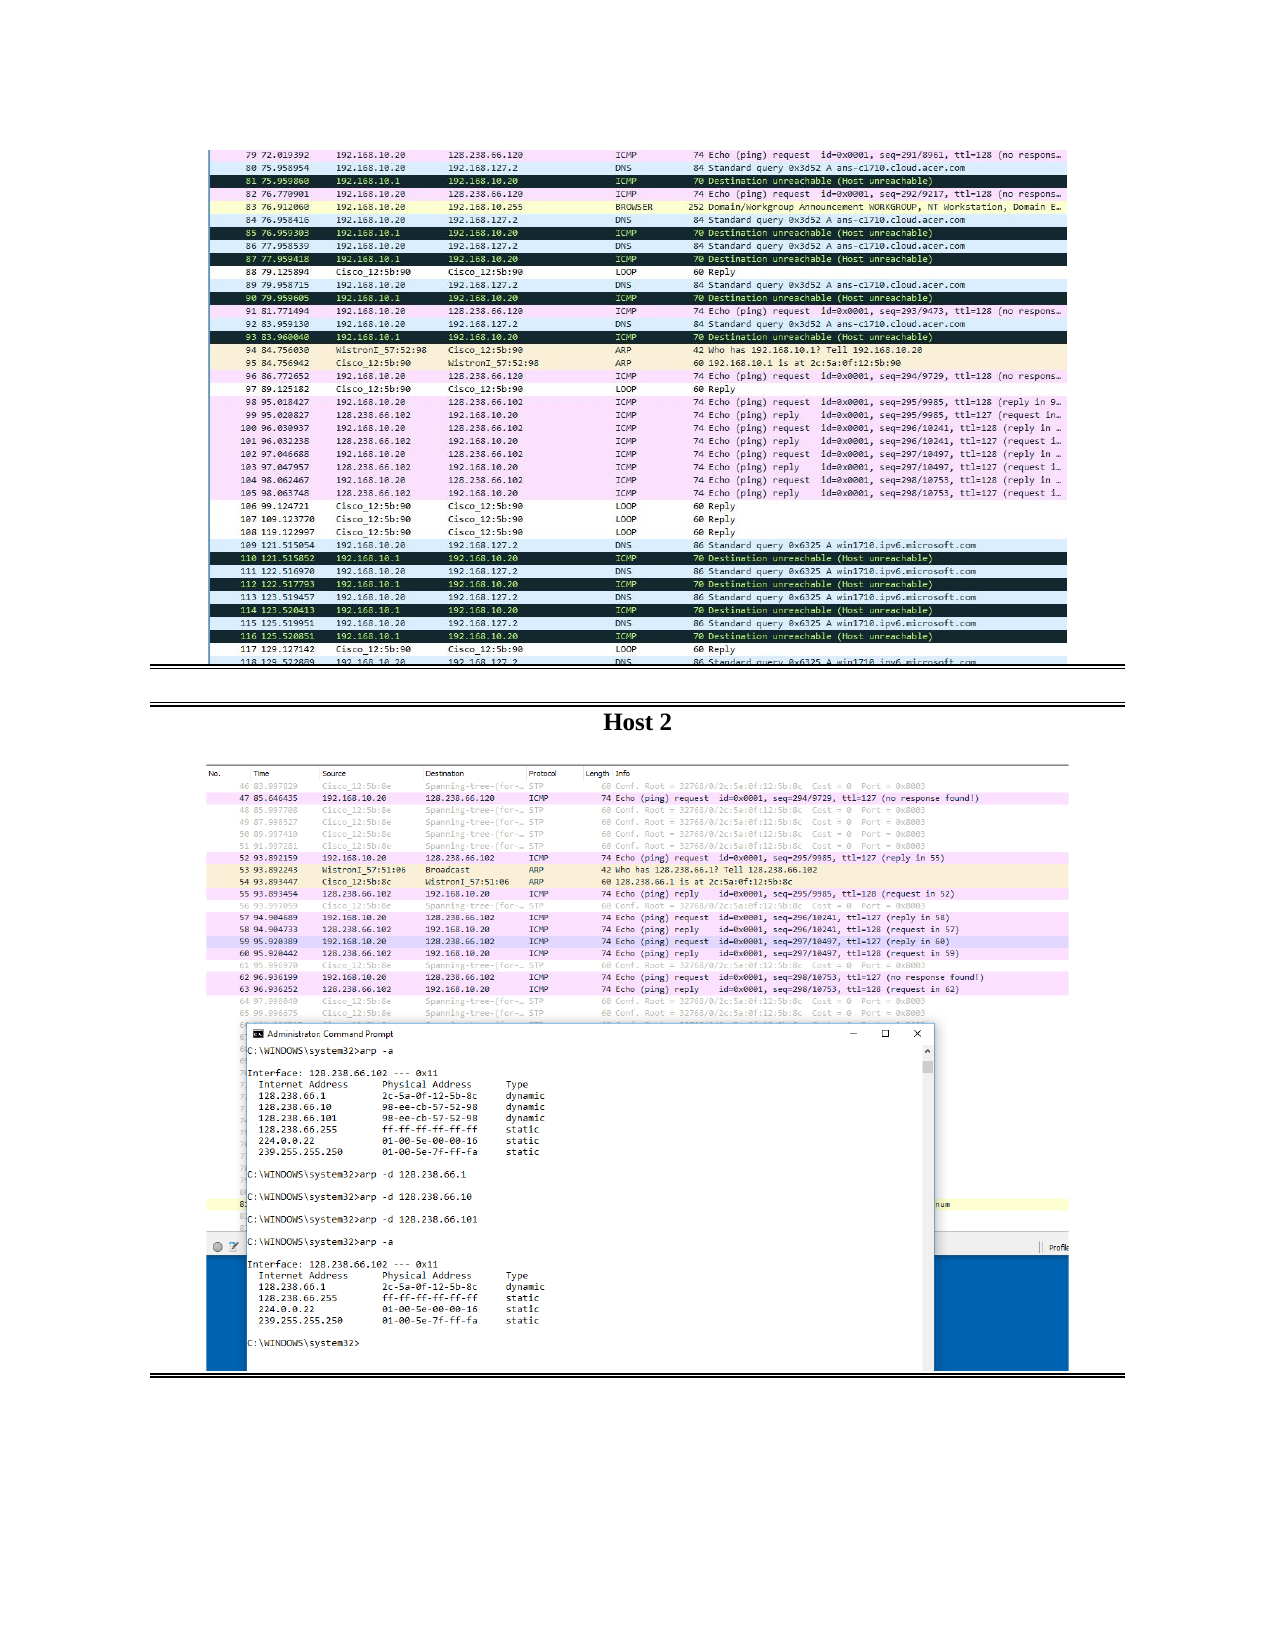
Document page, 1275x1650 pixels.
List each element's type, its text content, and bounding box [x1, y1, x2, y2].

text Host 2 [150, 707, 1125, 735]
picture [206, 764, 1069, 1371]
picture [208, 150, 1067, 664]
